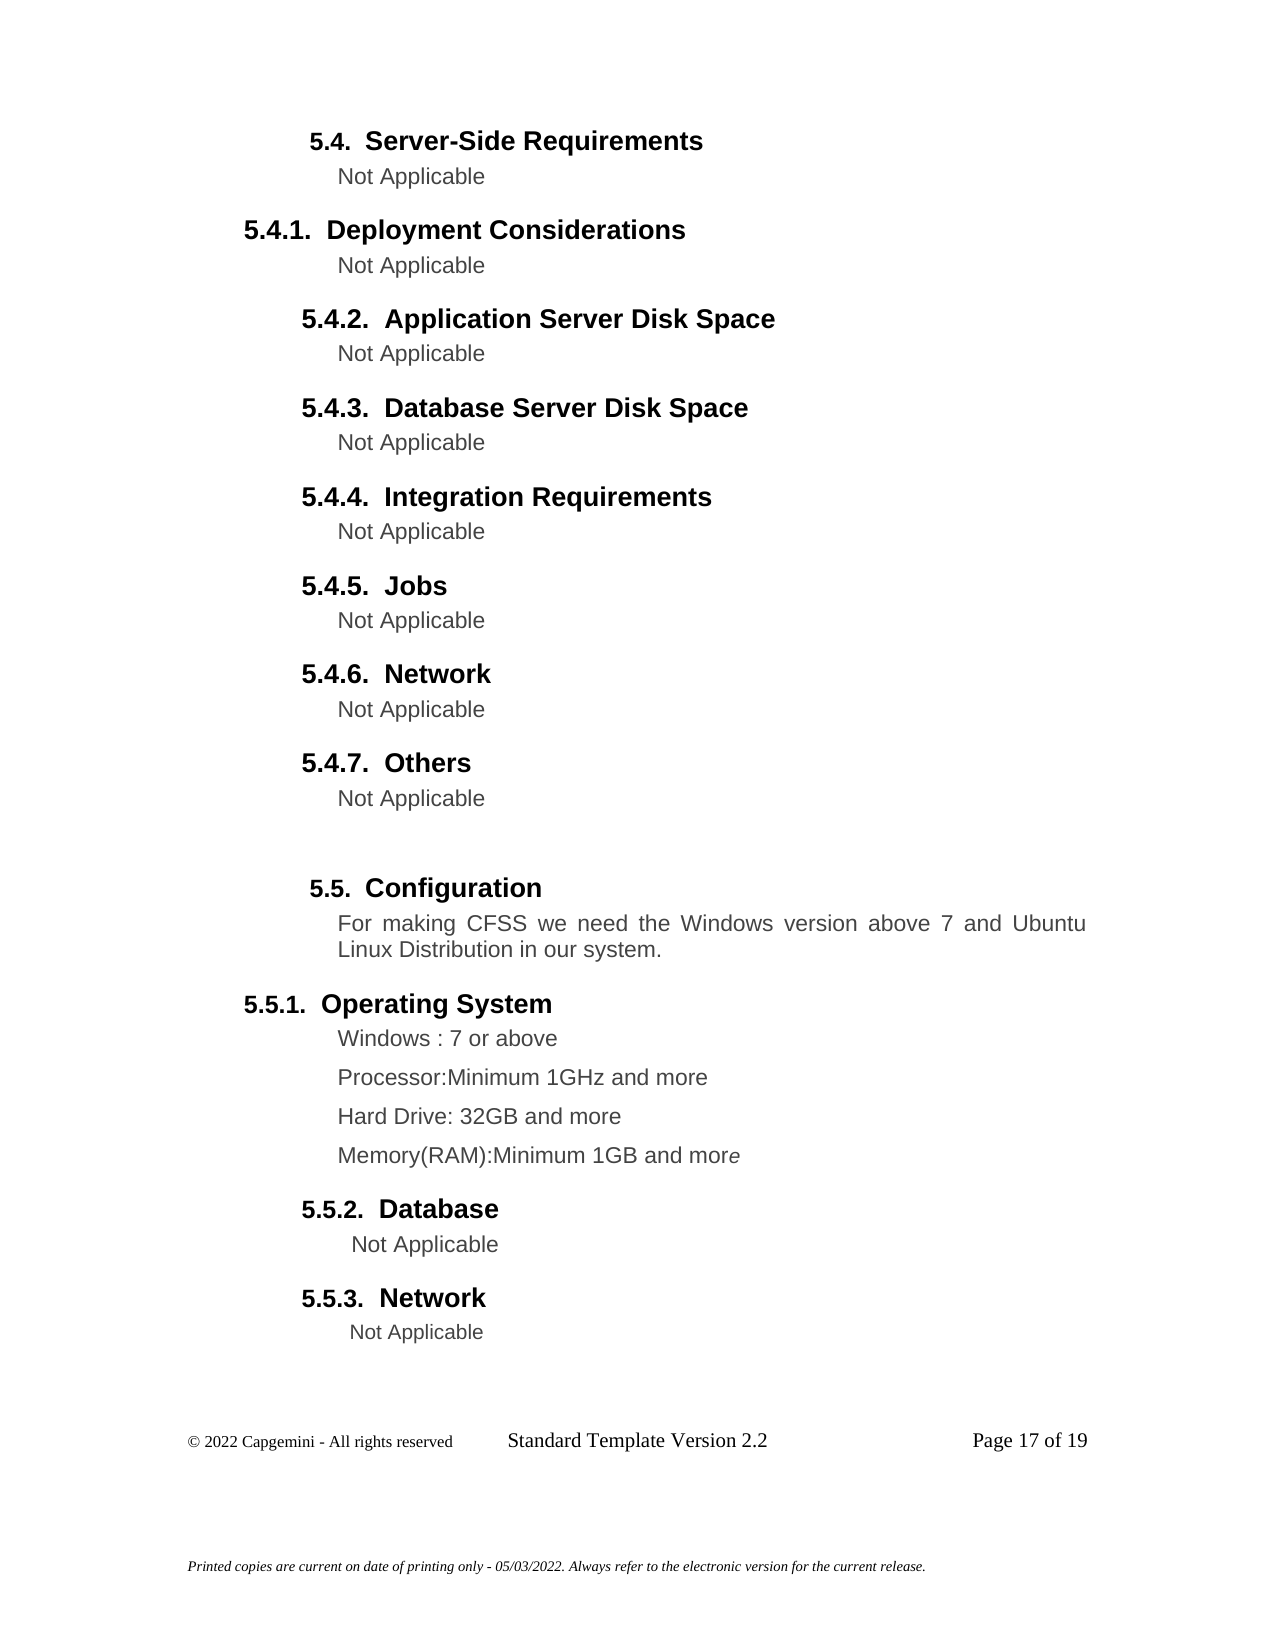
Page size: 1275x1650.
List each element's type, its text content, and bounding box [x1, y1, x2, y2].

text Processor:Minimum 1GHz and more [337, 1064, 1087, 1090]
subtitle 5.4.4. Integration Requirements [244, 481, 1087, 512]
text Not Applicable [337, 518, 1087, 544]
text For making CFSS we need the Windows version above 7 and Ubuntu Linux Distribution in our system. [337, 910, 1087, 963]
subtitle 5.4.6. Network [244, 658, 1087, 689]
subtitle 5.4.2. Application Server Disk Space [244, 303, 1087, 334]
text Not Applicable [337, 429, 1087, 456]
text Windows : 7 or above [337, 1025, 1087, 1052]
subtitle 5.4. Server-Side Requirements [309, 125, 1087, 156]
text Not Applicable [337, 252, 1087, 278]
text Memory(RAM):Minimum 1GB and more [337, 1142, 1087, 1168]
text Hard Drive: 32GB and more [337, 1103, 1087, 1129]
text Not Applicable [262, 1319, 1087, 1343]
subtitle 5.5.1. Operating System [244, 988, 1087, 1019]
text Not Applicable [337, 340, 1087, 367]
subtitle 5.4.3. Database Server Disk Space [244, 392, 1087, 423]
text Not Applicable [337, 696, 1087, 722]
subtitle 5.5.2. Database [244, 1193, 1087, 1224]
text Not Applicable [262, 1231, 1087, 1257]
text Not Applicable [337, 163, 1087, 189]
text Not Applicable [337, 785, 1087, 811]
text Not Applicable [337, 607, 1087, 633]
subtitle 5.5.3. Network [244, 1282, 1087, 1313]
subtitle 5.5. Configuration [309, 872, 1087, 904]
subtitle 5.4.1. Deployment Considerations [244, 214, 1087, 245]
subtitle 5.4.5. Jobs [244, 569, 1087, 601]
subtitle 5.4.7. Others [244, 747, 1087, 778]
